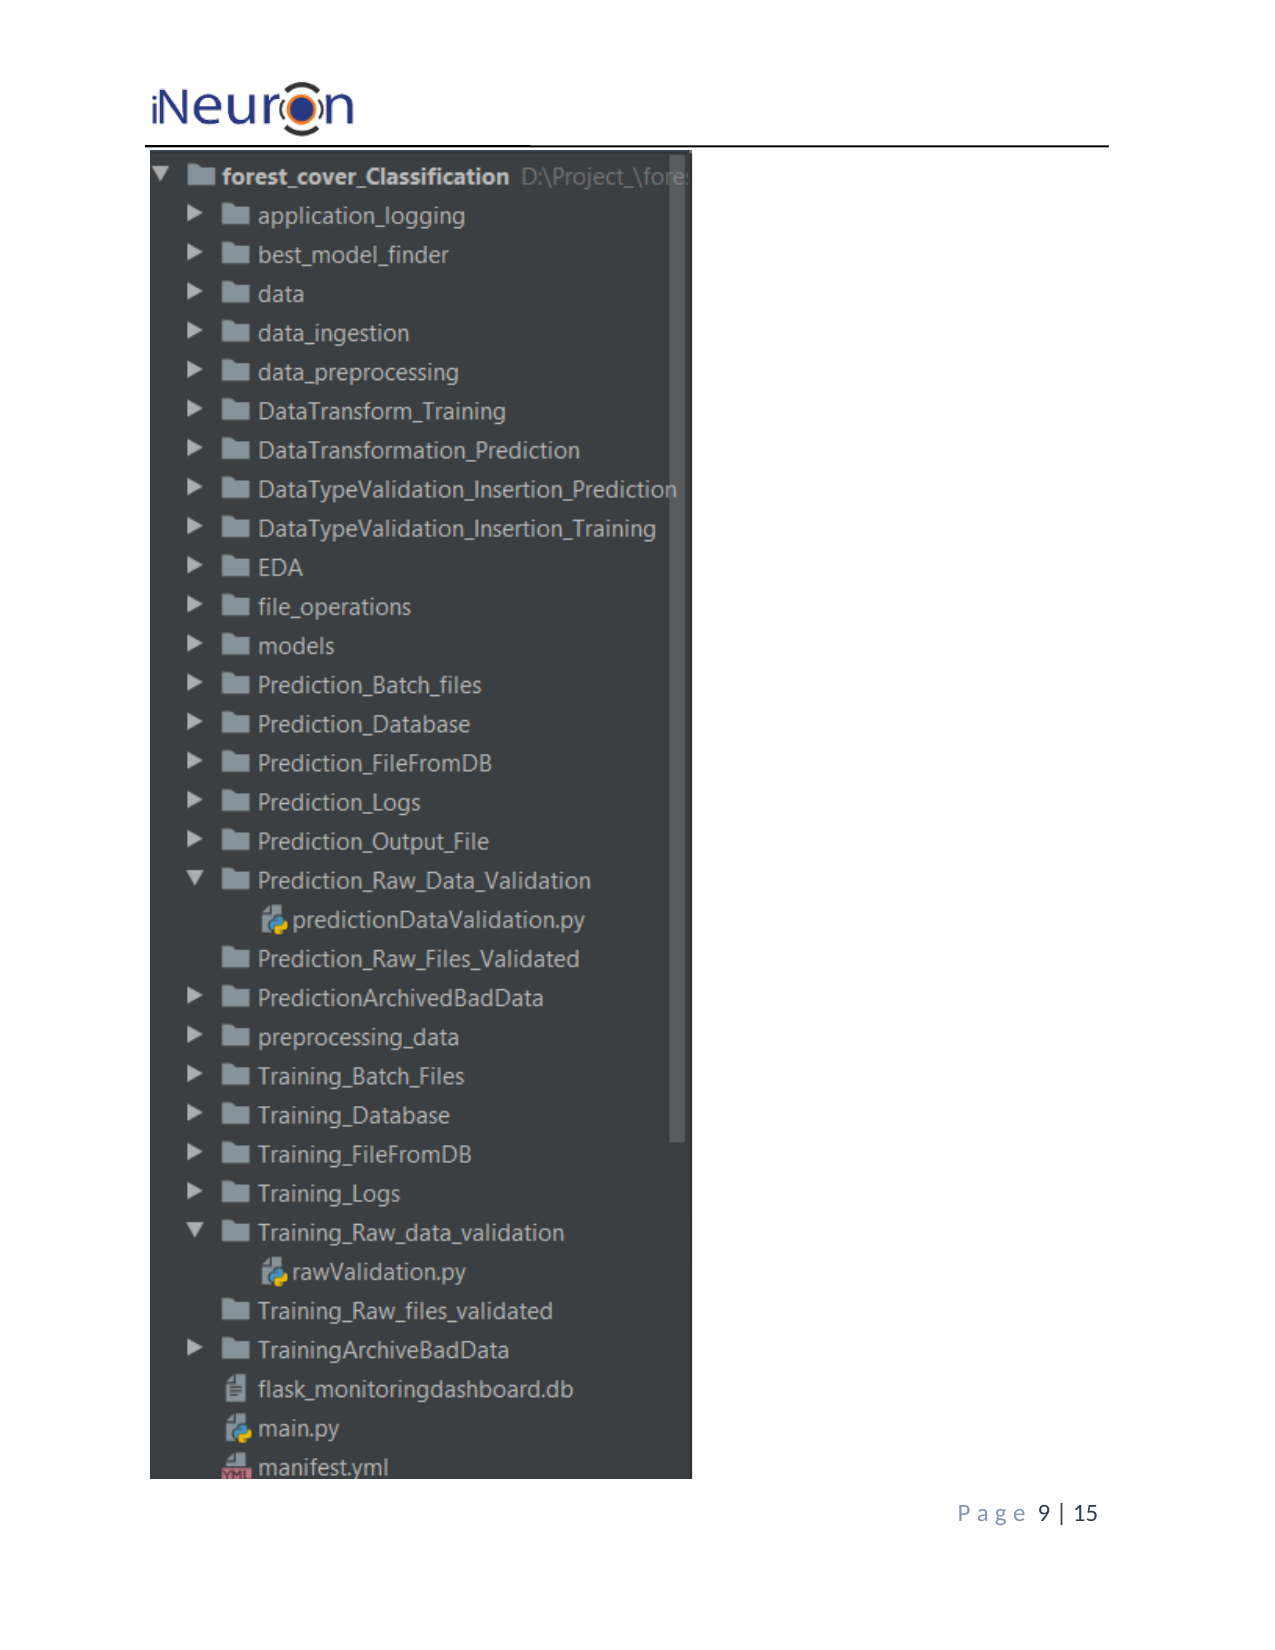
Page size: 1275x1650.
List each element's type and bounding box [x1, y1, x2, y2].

picture [150, 75, 357, 138]
picture [150, 150, 693, 1479]
